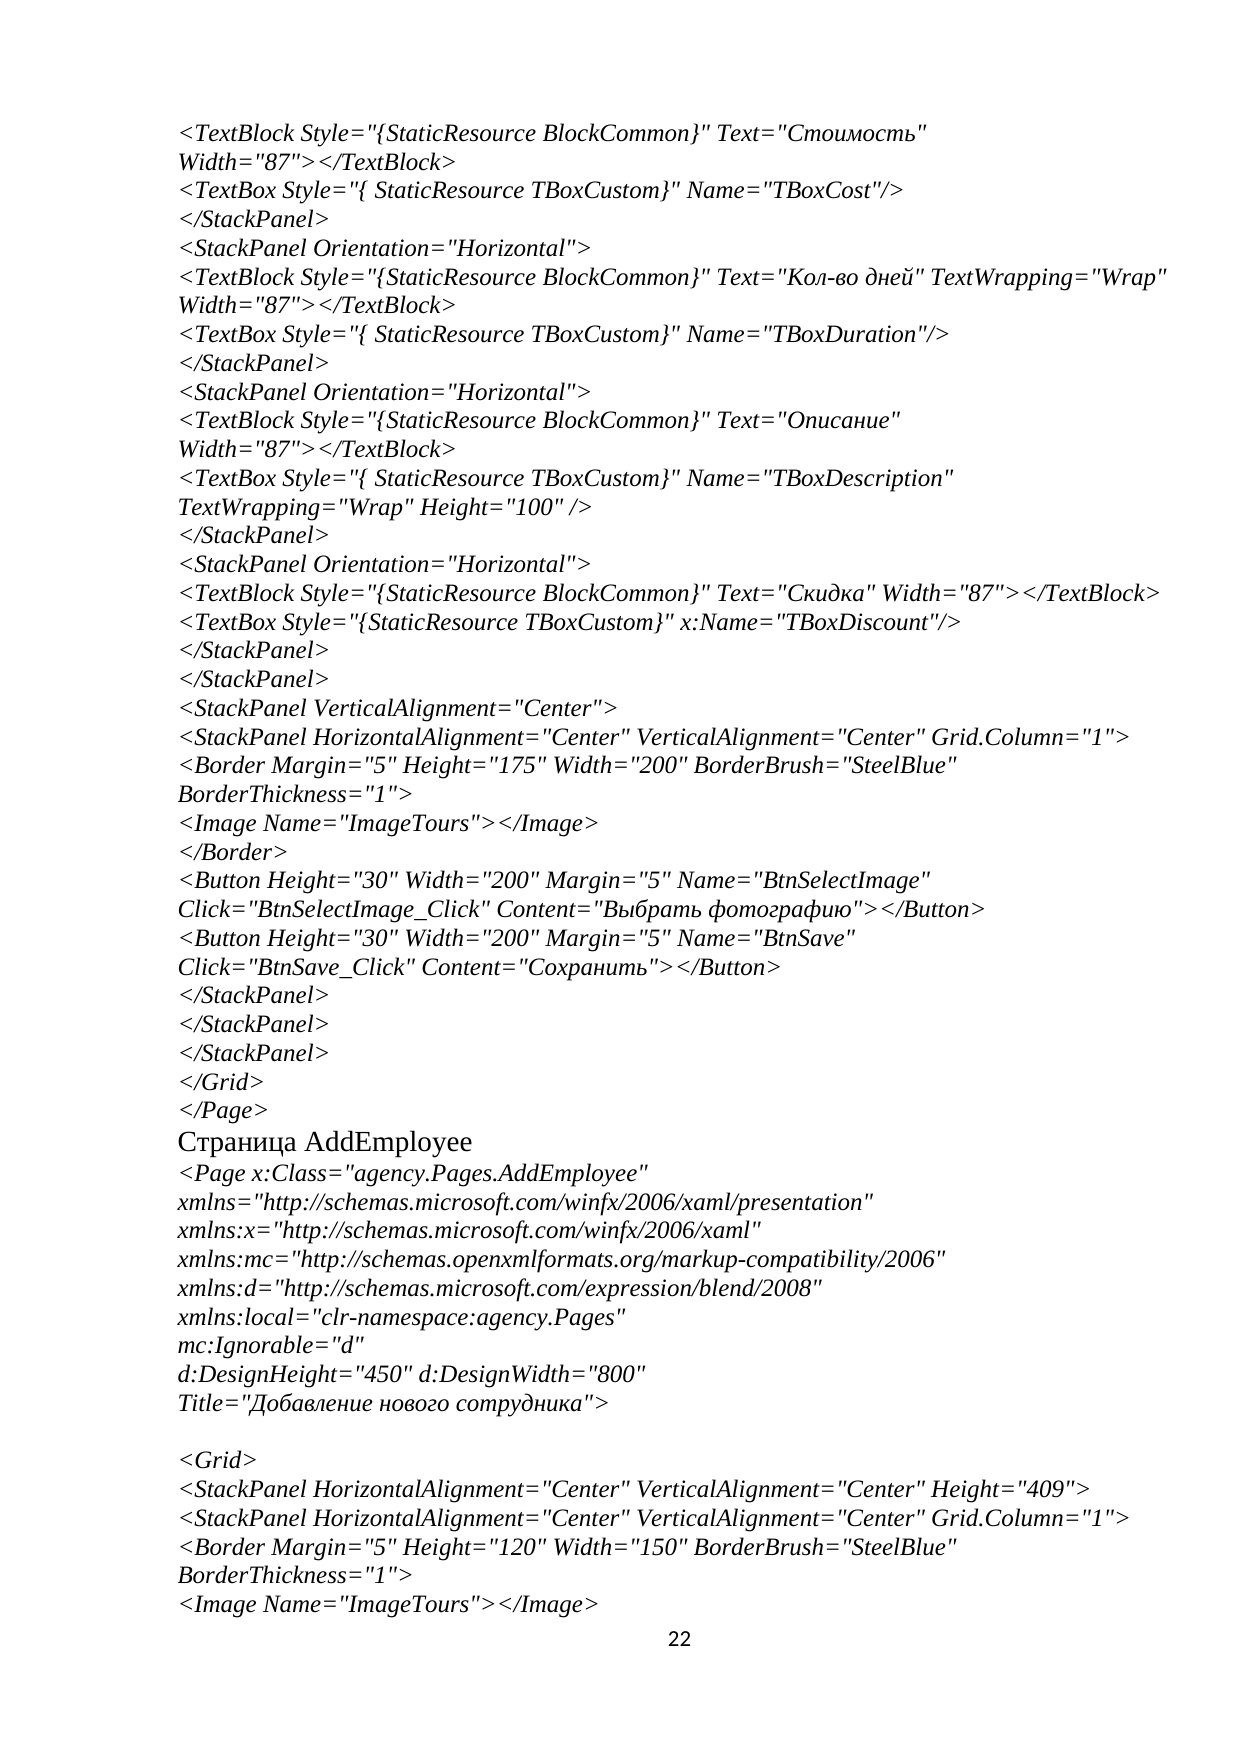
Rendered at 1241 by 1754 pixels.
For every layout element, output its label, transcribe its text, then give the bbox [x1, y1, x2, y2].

text <Button Height="30" Width="200" Margin="5" Name="BtnSave" [177, 923, 1181, 952]
text <Image Name="ImageTours"></Image> [177, 1589, 1181, 1618]
text </StackPanel> [177, 981, 1181, 1009]
text </StackPanel> [177, 1038, 1181, 1067]
text <StackPanel HorizontalAlignment="Center" VerticalAlignment="Center" Grid.Column="1"> [177, 722, 1181, 751]
text </Page> [177, 1096, 1181, 1124]
text </StackPanel> [177, 636, 1181, 664]
text Страница AddEmployee [177, 1124, 1181, 1158]
text <TextBlock Style="{StaticResource BlockCommon}" Text="Кол-во дней" TextWrapping="Wrap" Width="87"></TextBlock> [177, 262, 1181, 319]
text <Border Margin="5" Height="120" Width="150" BorderBrush="SteelBlue" BorderThickness="1"> [177, 1532, 1181, 1589]
text mc:Ignorable="d" [177, 1330, 1181, 1359]
text <StackPanel HorizontalAlignment="Center" VerticalAlignment="Center" Grid.Column="1"> [177, 1503, 1181, 1532]
text <TextBlock Style="{StaticResource BlockCommon}" Text="Скидка" Width="87"></TextBlock> [177, 578, 1181, 607]
text <Button Height="30" Width="200" Margin="5" Name="BtnSelectImage" [177, 866, 1181, 894]
text <TextBlock Style="{StaticResource BlockCommon}" Text="Описание" Width="87"></TextBlock> [177, 406, 1181, 463]
text xmlns:mc="http://schemas.openxmlformats.org/markup-compatibility/2006" [177, 1244, 1181, 1273]
text </StackPanel> [177, 1009, 1181, 1038]
text </Grid> [177, 1067, 1181, 1096]
text <TextBox Style="{StaticResource TBoxCustom}" x:Name="TBoxDiscount"/> [177, 607, 1181, 636]
text Click="BtnSelectImage_Click" Content="Выбрать фотографию"></Button> [177, 894, 1181, 923]
text Click="BtnSave_Click" Content="Сохранить"></Button> [177, 952, 1181, 981]
text xmlns:d="http://schemas.microsoft.com/expression/blend/2008" [177, 1273, 1181, 1302]
text <Grid> [177, 1445, 1181, 1474]
text d:DesignHeight="450" d:DesignWidth="800" [177, 1359, 1181, 1388]
text </StackPanel> [177, 348, 1181, 377]
text <TextBlock Style="{StaticResource BlockCommon}" Text="Стоимость" Width="87"></TextBlock> [177, 118, 1181, 176]
text <StackPanel Orientation="Horizontal"> [177, 233, 1181, 262]
text xmlns:x="http://schemas.microsoft.com/winfx/2006/xaml" [177, 1215, 1181, 1244]
text <StackPanel Orientation="Horizontal"> [177, 377, 1181, 406]
text <StackPanel Orientation="Horizontal"> [177, 549, 1181, 578]
text </Border> [177, 837, 1181, 866]
text <Image Name="ImageTours"></Image> [177, 808, 1181, 837]
text <Border Margin="5" Height="175" Width="200" BorderBrush="SteelBlue" BorderThickness="1"> [177, 751, 1181, 808]
text <TextBox Style="{ StaticResource TBoxCustom}" Name="TBoxDuration"/> [177, 319, 1181, 348]
text <TextBox Style="{ StaticResource TBoxCustom}" Name="TBoxDescription" TextWrapping="Wrap" Height="100" /> [177, 463, 1181, 521]
text <TextBox Style="{ StaticResource TBoxCustom}" Name="TBoxCost"/> [177, 176, 1181, 204]
text Title="Добавление нового сотрудника"> [177, 1388, 1181, 1417]
text </StackPanel> [177, 664, 1181, 693]
text xmlns:local="clr-namespace:agency.Pages" [177, 1302, 1181, 1330]
text xmlns="http://schemas.microsoft.com/winfx/2006/xaml/presentation" [177, 1187, 1181, 1215]
text </StackPanel> [177, 204, 1181, 233]
text </StackPanel> [177, 521, 1181, 549]
text <StackPanel HorizontalAlignment="Center" VerticalAlignment="Center" Height="409"> [177, 1474, 1181, 1503]
text <Page x:Class="agency.Pages.AddEmployee" [177, 1158, 1181, 1187]
text <StackPanel VerticalAlignment="Center"> [177, 693, 1181, 722]
